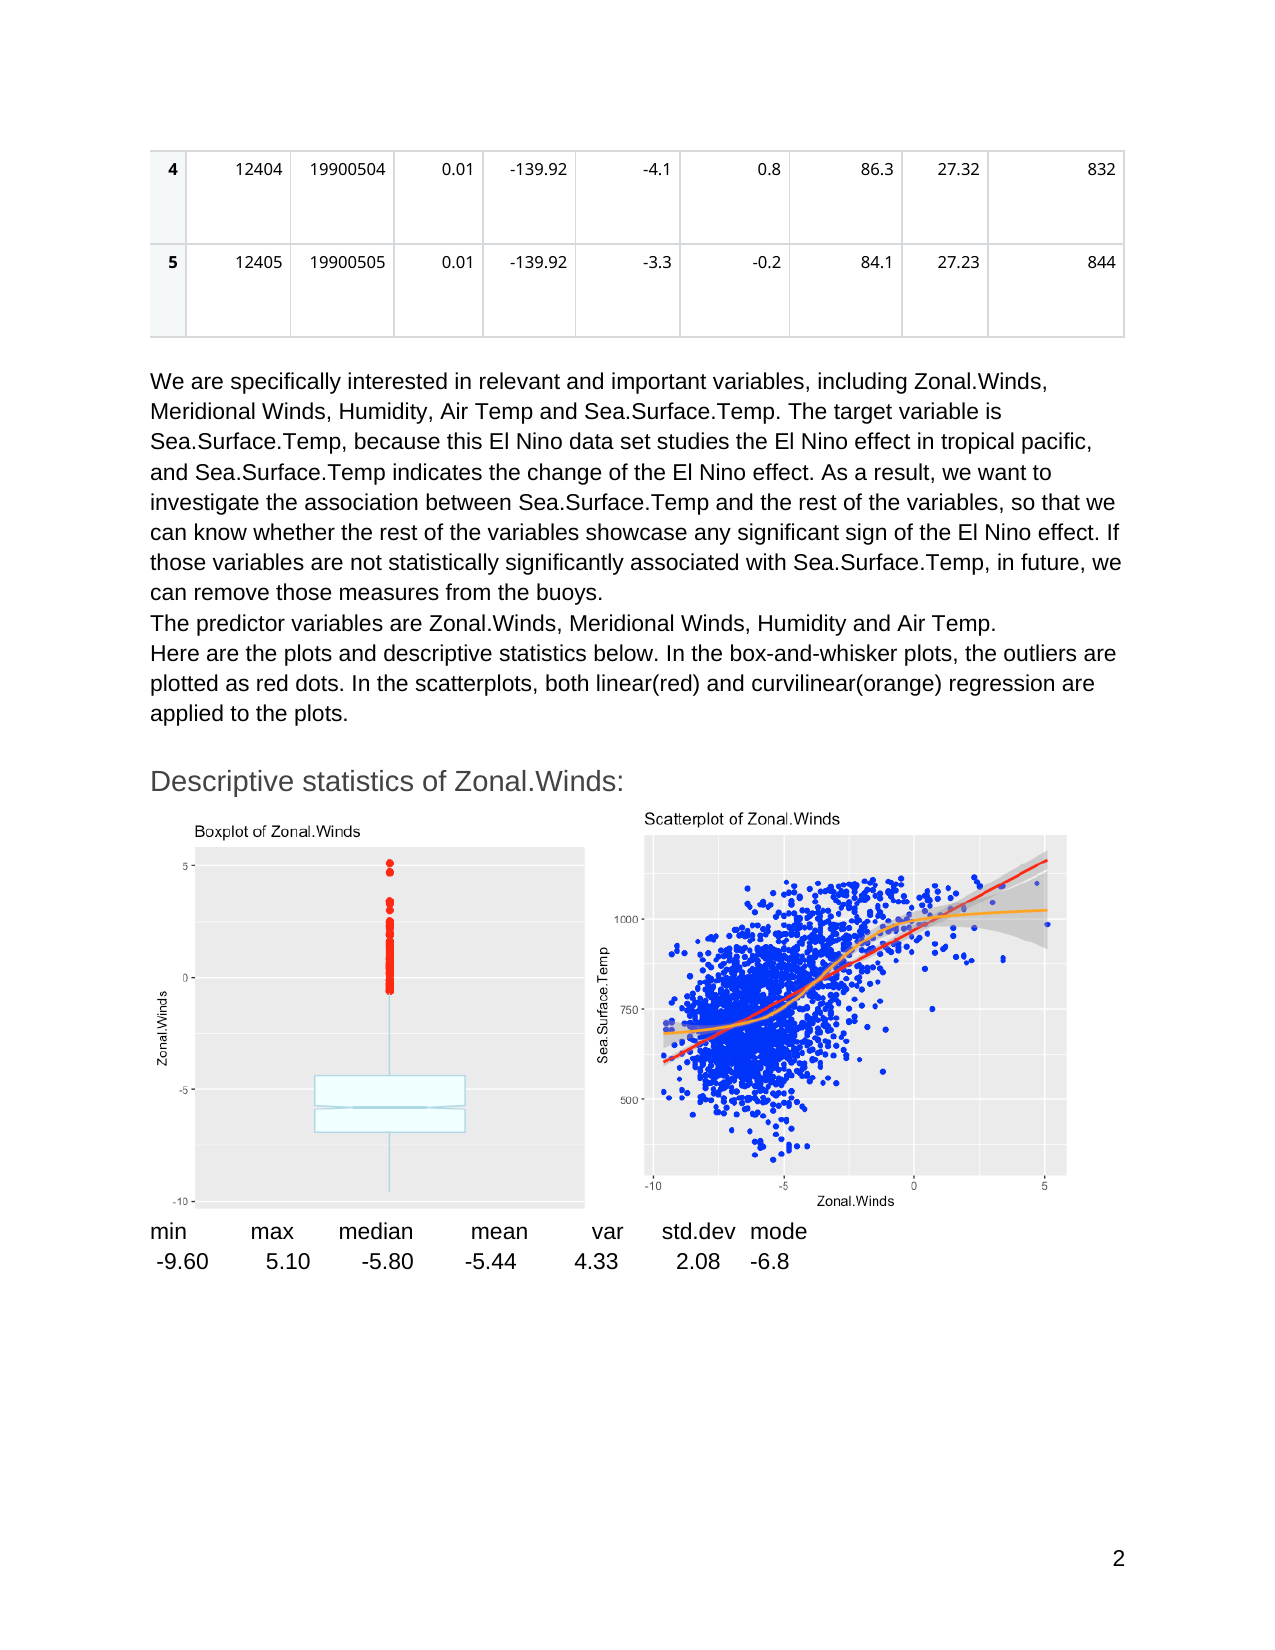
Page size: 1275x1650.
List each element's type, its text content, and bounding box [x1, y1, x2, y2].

table_cell 84.1 [790, 245, 901, 336]
table_cell 0.8 [681, 152, 789, 243]
picture [150, 805, 1073, 1215]
table_cell -3.3 [576, 245, 679, 336]
table_cell 844 [989, 245, 1123, 336]
text The predictor variables are Zonal.Winds, Meridional Winds, Humidity and Air Temp. [150, 609, 1125, 636]
table_cell 832 [989, 152, 1123, 243]
text We are specifically interested in relevant and important variables, including Zonal.Winds, Meridional Winds, Humidity, Air Temp and Sea.Surface.Temp. The target variable is Sea.Surface.Temp, because this El Nino data set studies the El Nino effect in tropical pacific, and Sea.Surface.Temp indicates the change of the El Nino effect. As a result, we want to investigate the association between Sea.Surface.Temp and the rest of the variables, so that we can know whether the rest of the variables showcase any significant sign of the El Nino effect. If those variables are not statistically significantly associated with Sea.Surface.Temp, in future, we can remove those measures from the buoys. [150, 368, 1125, 606]
text Here are the plots and descriptive statistics below. In the box-and-whisker plots, the outliers are plotted as red dots. In the scatterplots, both linear(red) and curvilinear(orange) regression are applied to the plots. [150, 640, 1125, 726]
table_cell 12404 [187, 152, 290, 243]
subtitle Descriptive statistics of Zonal.Winds: [150, 764, 1125, 797]
table_cell 19900504 [291, 152, 393, 243]
table_cell 19900505 [291, 245, 393, 336]
table_cell 27.23 [903, 245, 987, 336]
table_cell -0.2 [681, 245, 789, 336]
table_cell 86.3 [790, 152, 901, 243]
table_cell 0.01 [395, 245, 482, 336]
text min max median mean var std.dev mode [150, 1218, 1125, 1244]
table_cell 5 [150, 245, 185, 336]
table_cell -139.92 [484, 152, 575, 243]
text -9.60 5.10 -5.80 -5.44 4.33 2.08 -6.8 [150, 1248, 1125, 1274]
table_cell 0.01 [395, 152, 482, 243]
table_cell 12405 [187, 245, 290, 336]
table_cell -139.92 [484, 245, 575, 336]
table_cell 4 [150, 152, 185, 243]
table_cell 27.32 [903, 152, 987, 243]
table_cell -4.1 [576, 152, 679, 243]
